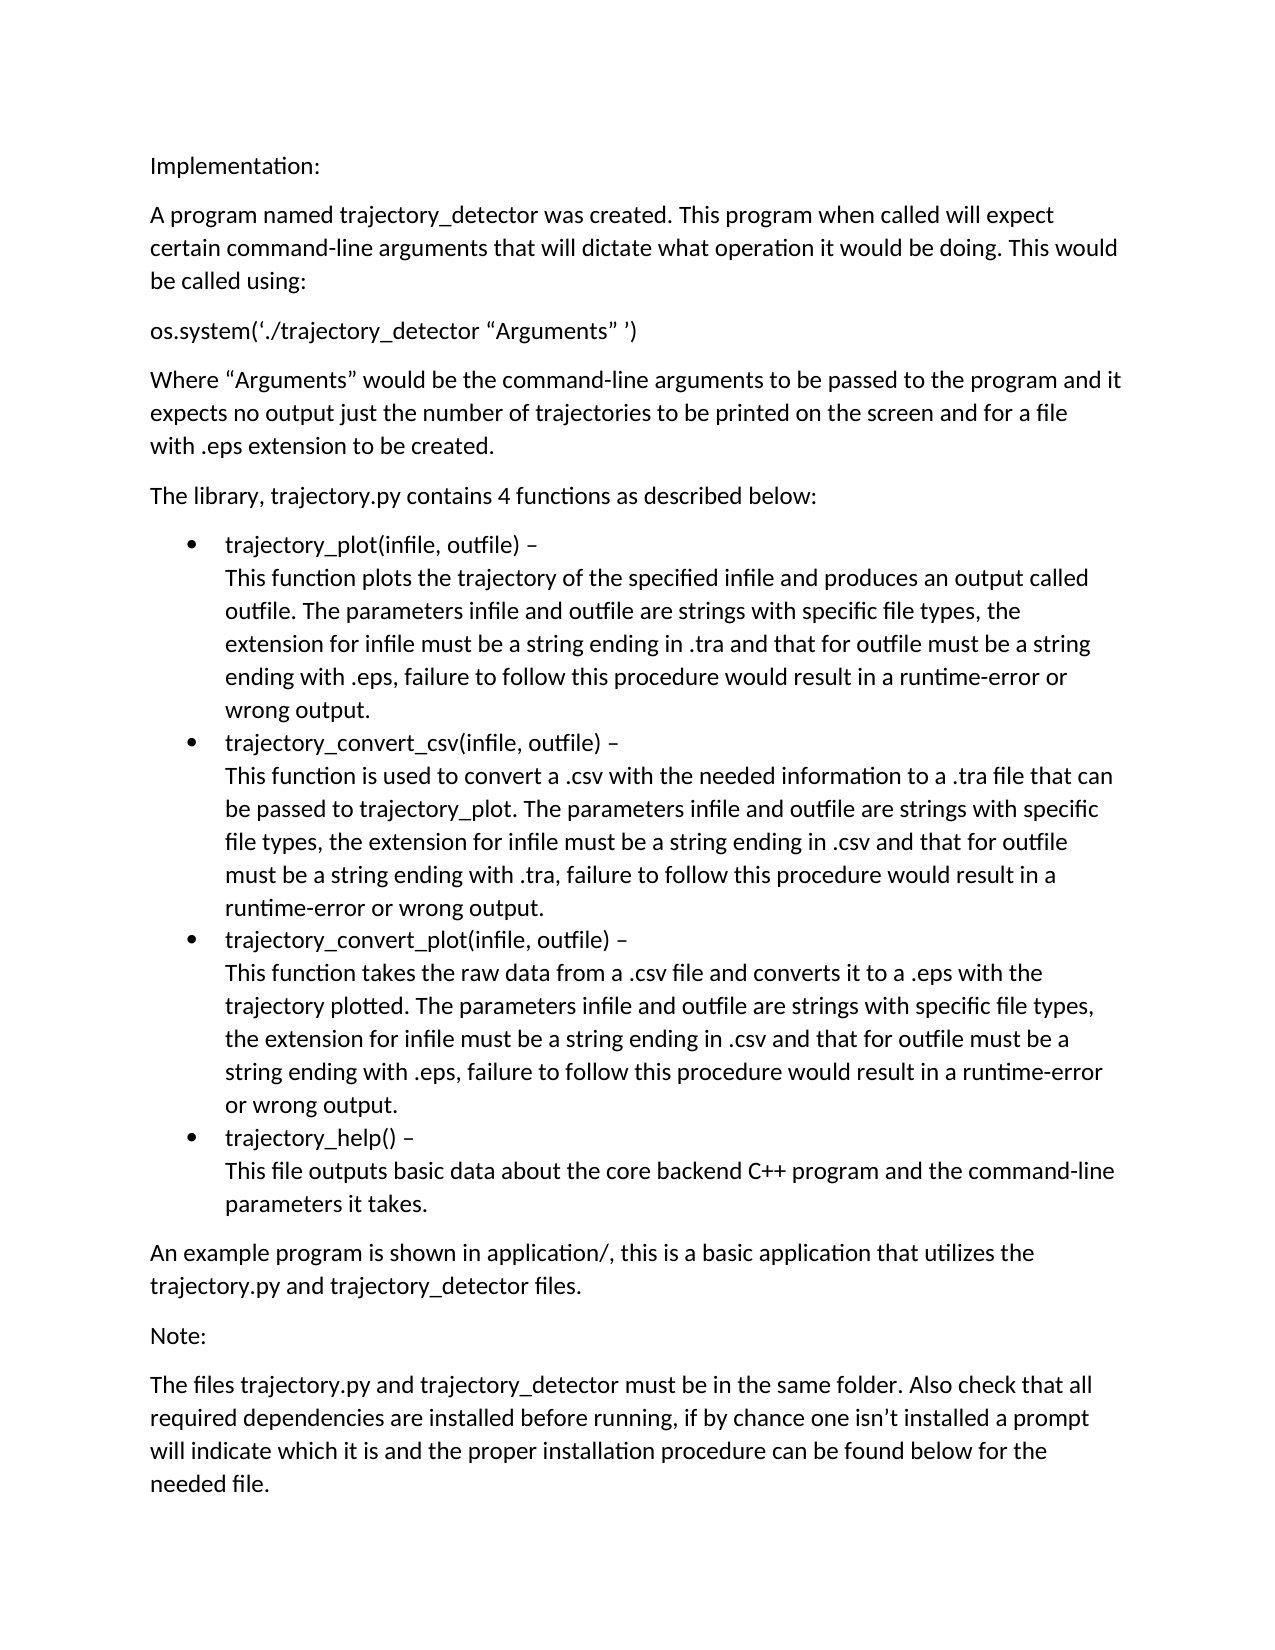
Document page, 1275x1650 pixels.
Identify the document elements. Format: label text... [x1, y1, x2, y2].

text The files trajectory.py and trajectory_detector must be in the same folder. Also check that all required dependencies are installed before running, if by chance one isn’t installed a prompt will indicate which it is and the proper installation procedure can be found below for the needed file. [150, 1369, 1125, 1499]
text An example program is shown in application/, this is a basic application that utilizes the trajectory.py and trajectory_detector files. [150, 1237, 1125, 1301]
text os.system(‘./trajectory_detector “Arguments” ’) [150, 315, 1125, 346]
list trajectory_convert_plot(infile, outfile) – [187, 924, 1125, 955]
list trajectory_plot(infile, outfile) – [187, 529, 1125, 560]
list This function takes the raw data from a .csv file and converts it to a .eps with the trajectory plotted. The parameters infile and outfile are strings with specific file types, the extension for infile must be a string ending in .csv and that for outfile must be a string ending with .eps, failure to follow this procedure would result in a runtime-error or wrong output. [225, 957, 1125, 1120]
text Note: [150, 1320, 1125, 1351]
text Implementation: [150, 150, 1125, 181]
list This function is used to convert a .csv with the needed information to a .tra file that can be passed to trajectory_plot. The parameters infile and outfile are strings with specific file types, the extension for infile must be a string ending in .csv and that for outfile must be a string ending with .tra, failure to follow this procedure would result in a runtime-error or wrong output. [225, 760, 1125, 922]
list This file outputs basic data about the core backend C++ program and the command-line parameters it takes. [225, 1155, 1125, 1218]
text The library, trajectory.py contains 4 functions as described below: [150, 480, 1125, 511]
text Where “Arguments” would be the command-line arguments to be passed to the program and it expects no output just the number of trajectories to be printed on the screen and for a file with .eps extension to be created. [150, 364, 1125, 461]
list This function plots the trajectory of the specified infile and produces an output called outfile. The parameters infile and outfile are strings with specific file types, the extension for infile must be a string ending in .tra and that for outfile must be a string ending with .eps, failure to follow this procedure would result in a runtime-error or wrong output. [225, 562, 1125, 725]
list trajectory_convert_csv(infile, outfile) – [187, 727, 1125, 758]
text A program named trajectory_detector was created. This program when called will expect certain command-line arguments that will dictate what operation it would be doing. This would be called using: [150, 199, 1125, 296]
list trajectory_help() – [187, 1122, 1125, 1153]
